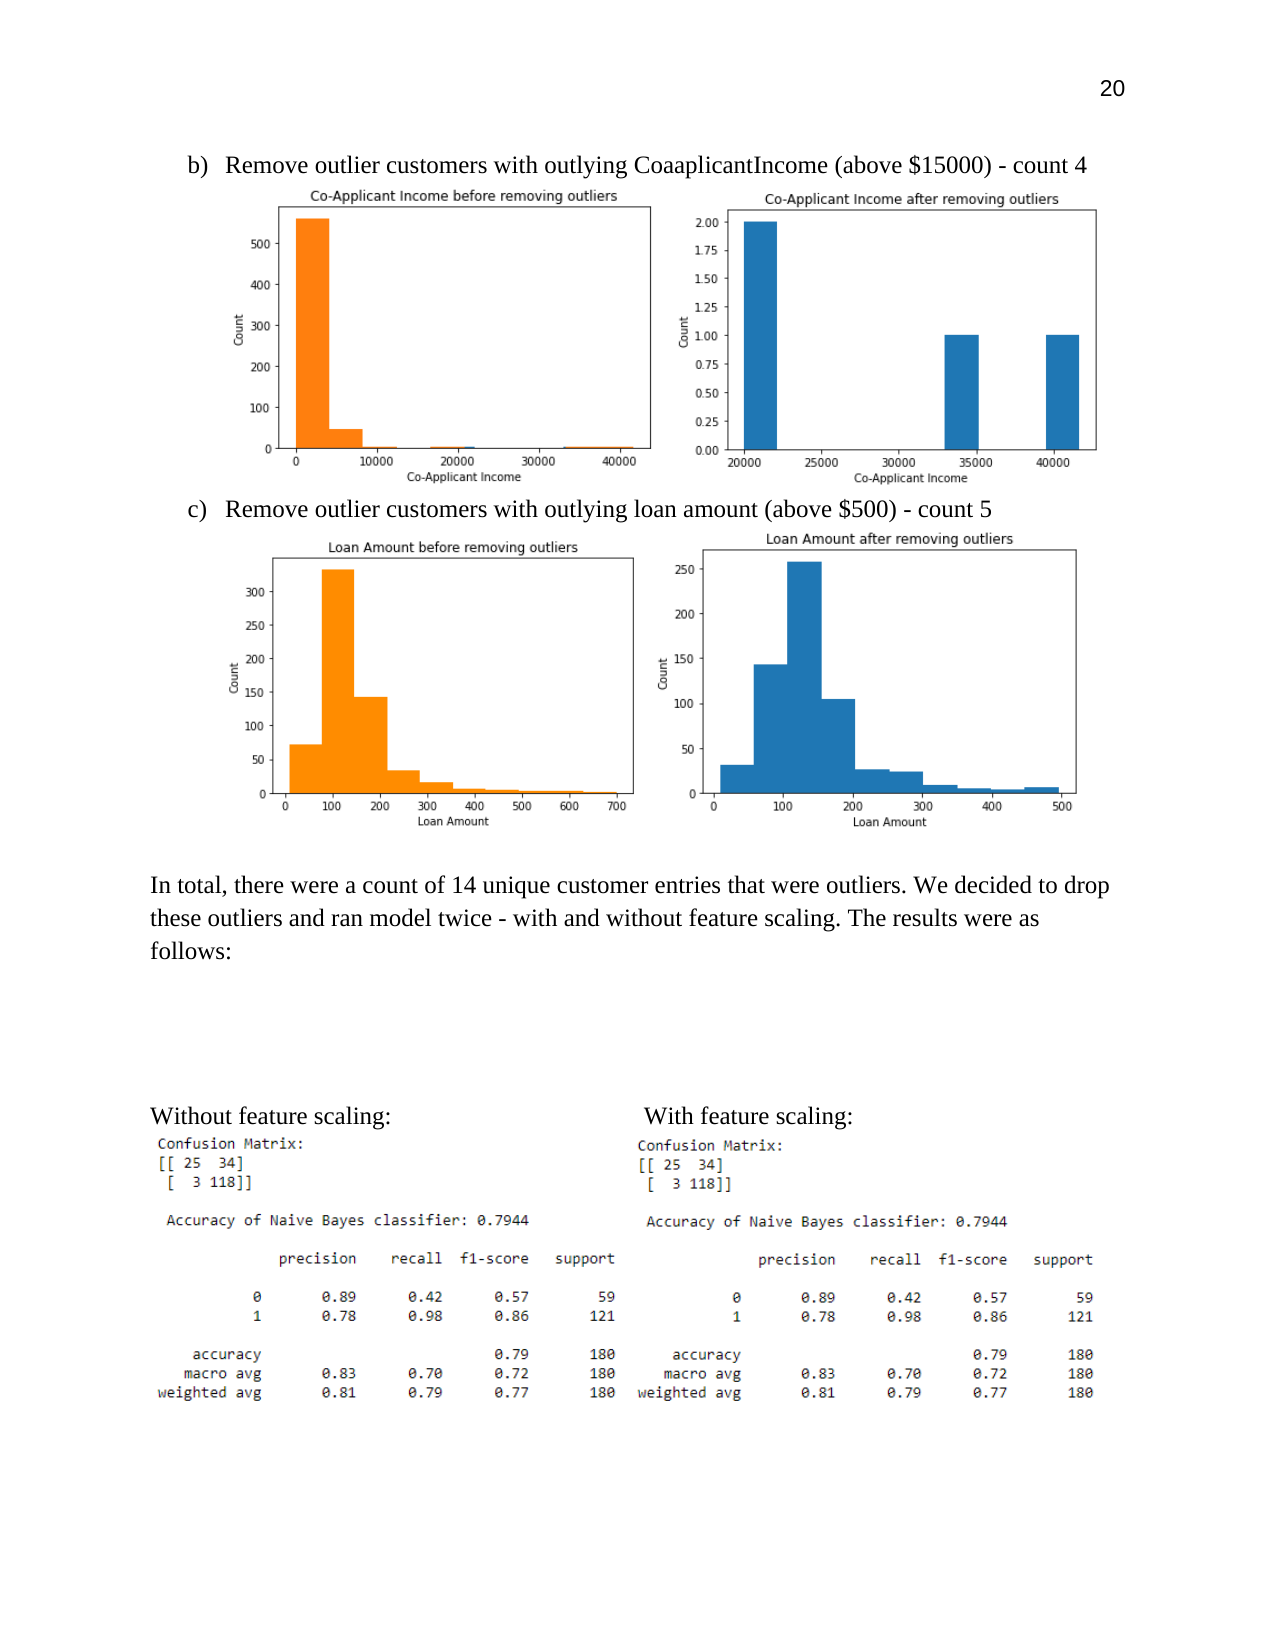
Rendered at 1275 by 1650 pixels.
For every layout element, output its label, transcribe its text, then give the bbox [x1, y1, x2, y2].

picture [150, 1133, 1109, 1411]
picture [225, 526, 1089, 833]
picture [225, 182, 1110, 490]
text Without feature scaling: With feature scaling: [150, 1101, 1125, 1130]
text In total, there were a count of 14 unique customer entries that were outliers. We decided to drop these outliers and ran model twice - with and without feature scaling. The results were as follows: [150, 870, 1125, 964]
